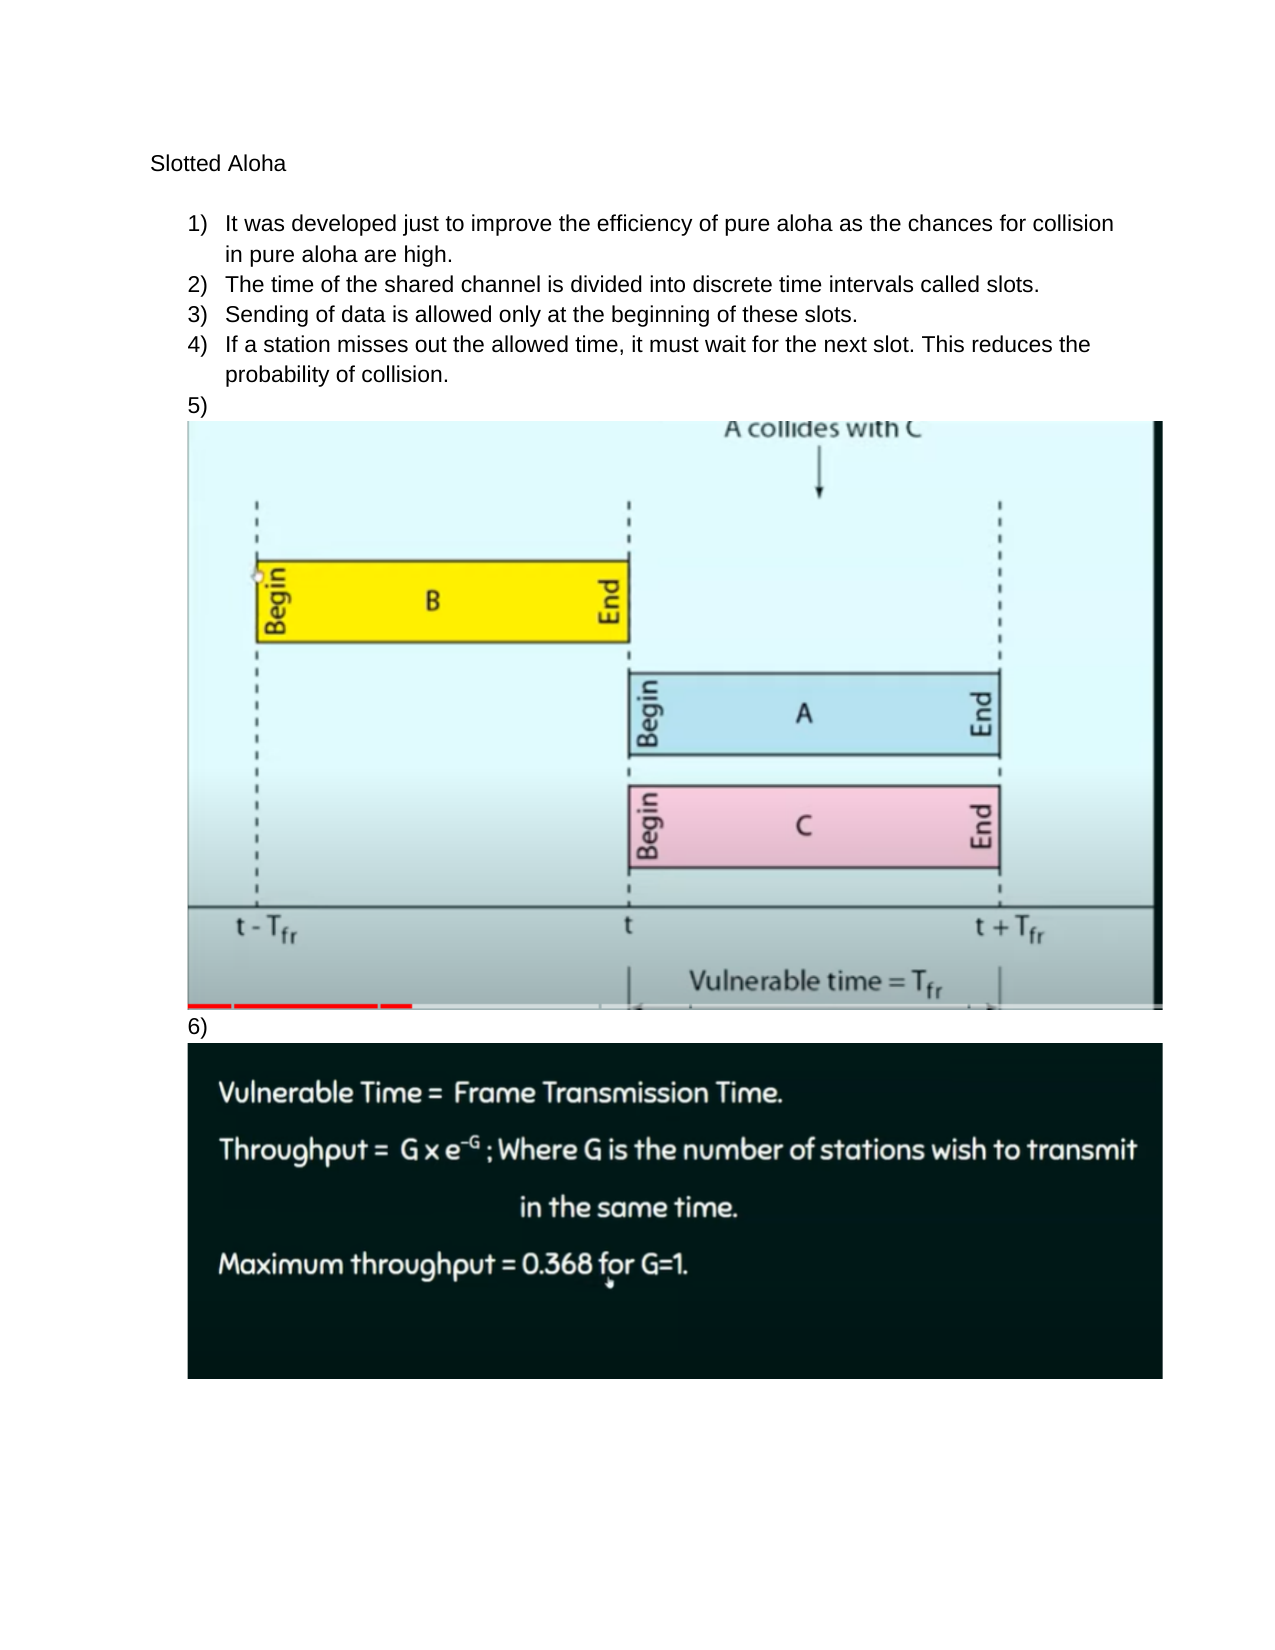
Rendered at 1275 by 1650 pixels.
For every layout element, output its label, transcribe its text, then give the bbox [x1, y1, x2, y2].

list It was developed just to improve the efficiency of pure aloha as the chances for collision in pure aloha are high. [187, 210, 1125, 267]
text Slotted Aloha [150, 150, 1125, 176]
picture [187, 1043, 1163, 1379]
list If a station misses out the allowed time, it must wait for the next slot. This reduces the probability of collision. [187, 331, 1125, 388]
list Sending of data is allowed only at the beginning of these slots. [187, 301, 1125, 327]
picture [187, 421, 1163, 1010]
list The time of the shared channel is divided into discrete time intervals called slots. [187, 271, 1125, 297]
